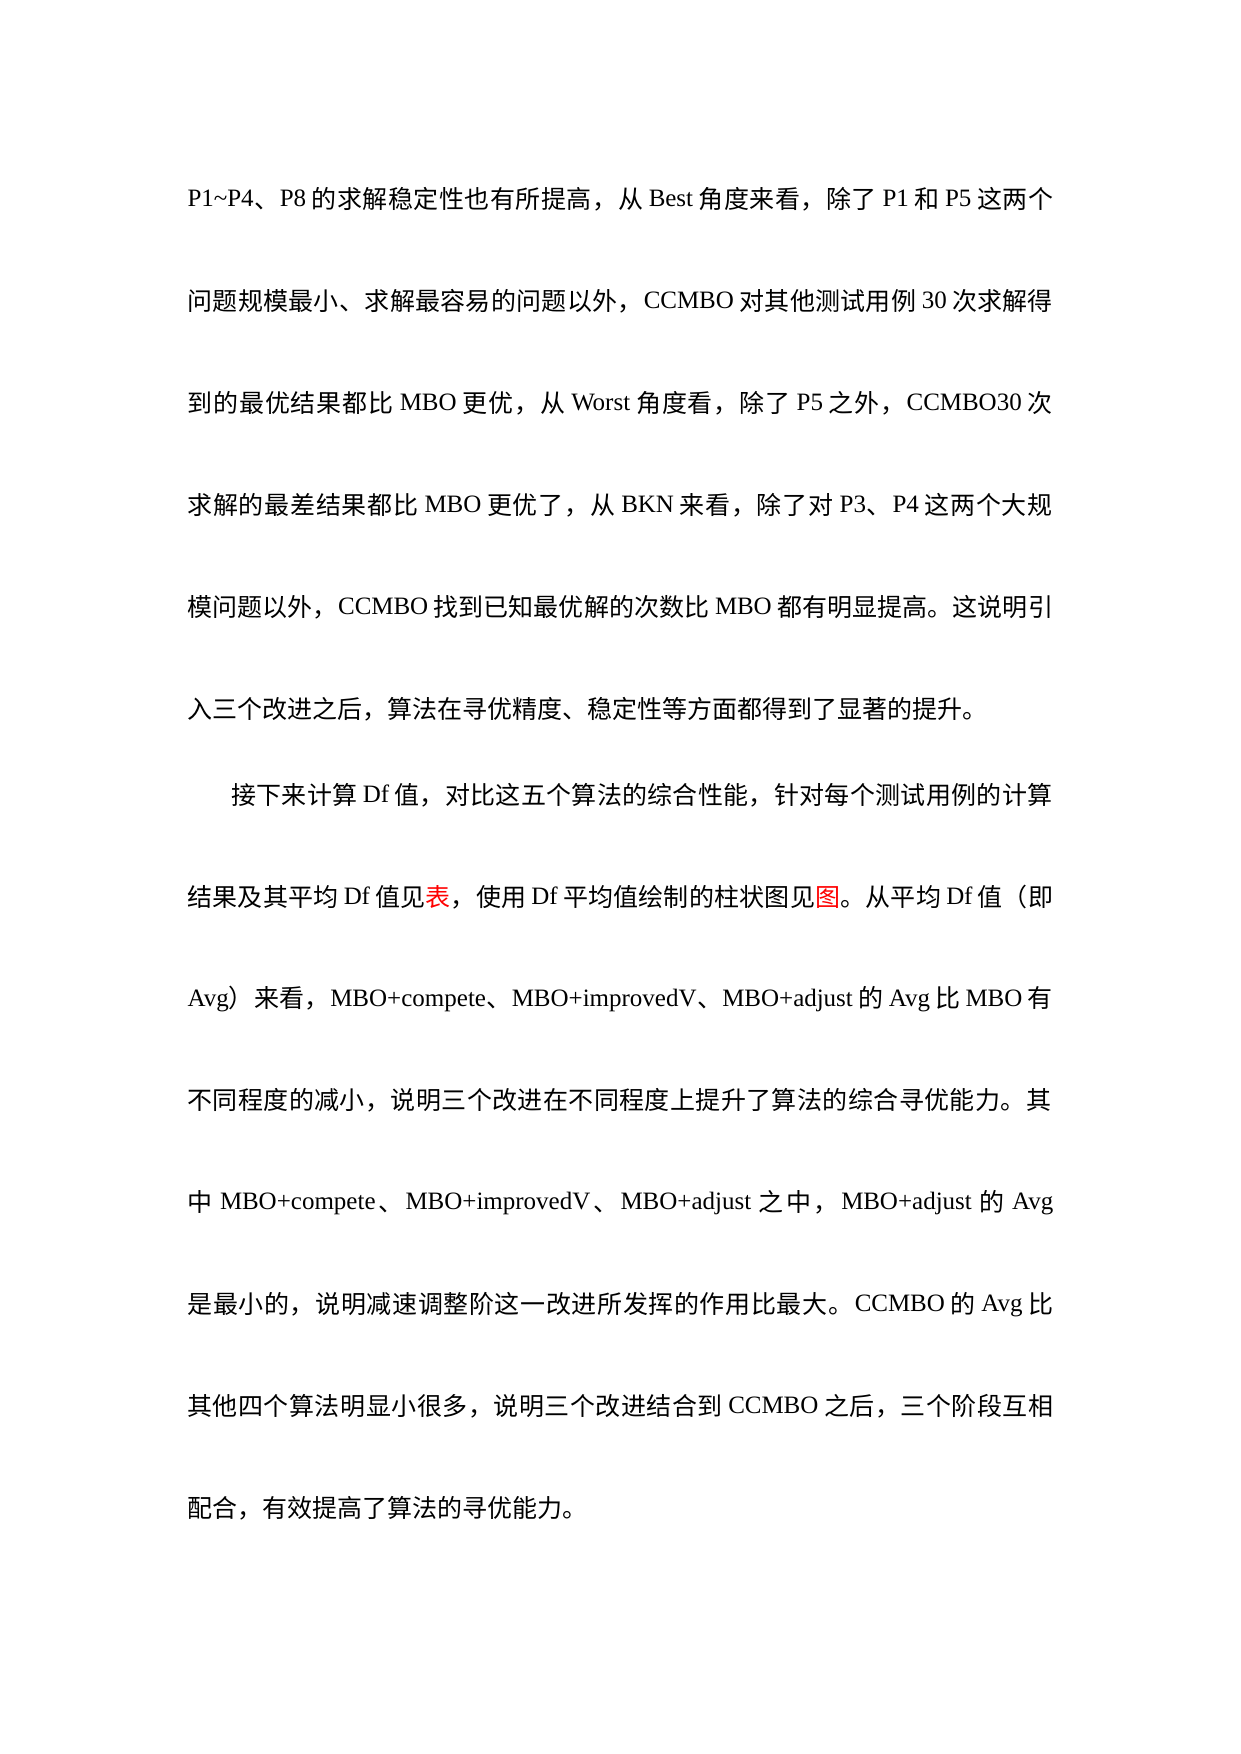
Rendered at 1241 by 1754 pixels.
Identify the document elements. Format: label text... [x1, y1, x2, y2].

text 接下来计算Df值，对比这五个算法的综合性能，针对每个测试用例的计算结果及其平均Df值见表，使用Df平均值绘制的柱状图见图。从平均Df值（即Avg）来看，MBO+compete、MBO+improvedV、MBO+adjust的Avg比MBO有不同程度的减小，说明三个改进在不同程度上提升了算法的综合寻优能力。其中MBO+compete、MBO+improvedV、MBO+adjust之中，MBO+adjust的Avg是最小的，说明减速调整阶这一改进所发挥的作用比最大。CCMBO的Avg比其他四个算法明显小很多，说明三个改进结合到CCMBO之后，三个阶段互相配合，有效提高了算法的寻优能力。 [187, 759, 1053, 1540]
